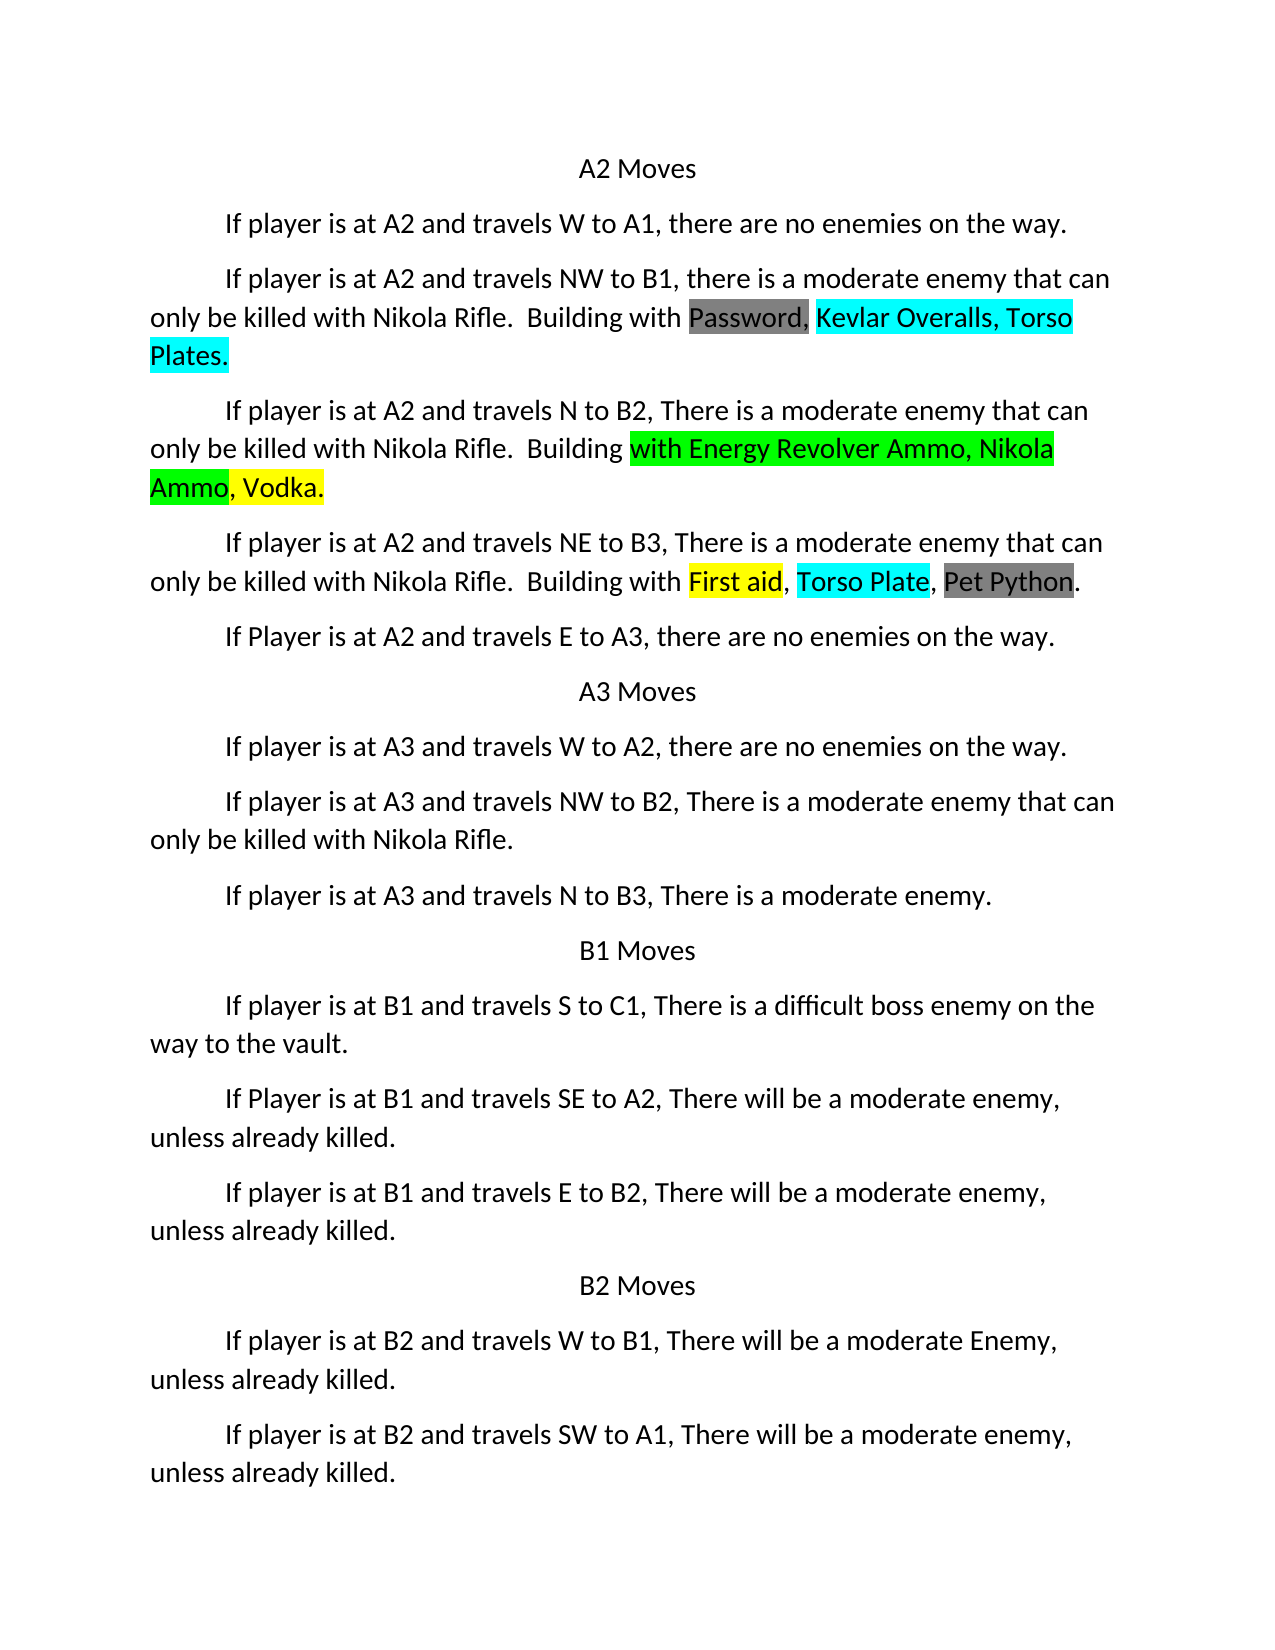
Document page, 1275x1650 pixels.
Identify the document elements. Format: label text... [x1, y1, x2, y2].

text If player is at B2 and travels W to B1, There will be a moderate Enemy, unless already killed. [150, 1322, 1125, 1397]
text If player is at B1 and travels S to C1, There is a difficult boss enemy on the way to the vault. [150, 987, 1125, 1061]
text If Player is at A2 and travels E to A3, there are no enemies on the way. [150, 618, 1125, 653]
text If player is at A3 and travels NW to B2, There is a moderate enemy that can only be killed with Nikola Rifle. [150, 783, 1125, 857]
text If player is at A2 and travels NE to B3, There is a moderate enemy that can only be killed with Nikola Rifle. Building with First aid, Torso Plate, Pet Python. [150, 524, 1125, 598]
text If player is at A2 and travels W to A1, there are no enemies on the way. [150, 205, 1125, 241]
text If player is at B1 and travels E to B2, There will be a moderate enemy, unless already killed. [150, 1174, 1125, 1248]
text A2 Moves [150, 150, 1125, 186]
text If player is at A3 and travels W to A2, there are no enemies on the way. [150, 728, 1125, 763]
text If Player is at B1 and travels SE to A2, There will be a moderate enemy, unless already killed. [150, 1080, 1125, 1154]
text If player is at A3 and travels N to B3, There is a moderate enemy. [150, 877, 1125, 912]
text A3 Moves [150, 673, 1125, 708]
text B1 Moves [150, 932, 1125, 967]
text If player is at B2 and travels SW to A1, There will be a moderate enemy, unless already killed. [150, 1416, 1125, 1490]
text If player is at A2 and travels NW to B1, there is a moderate enemy that can only be killed with Nikola Rifle. Building with Password, Kevlar Overalls, Torso Plates. [150, 260, 1125, 373]
text If player is at A2 and travels N to B2, There is a moderate enemy that can only be killed with Nikola Rifle. Building with Energy Revolver Ammo, Nikola Ammo, Vodka. [150, 392, 1125, 505]
text B2 Moves [150, 1267, 1125, 1303]
